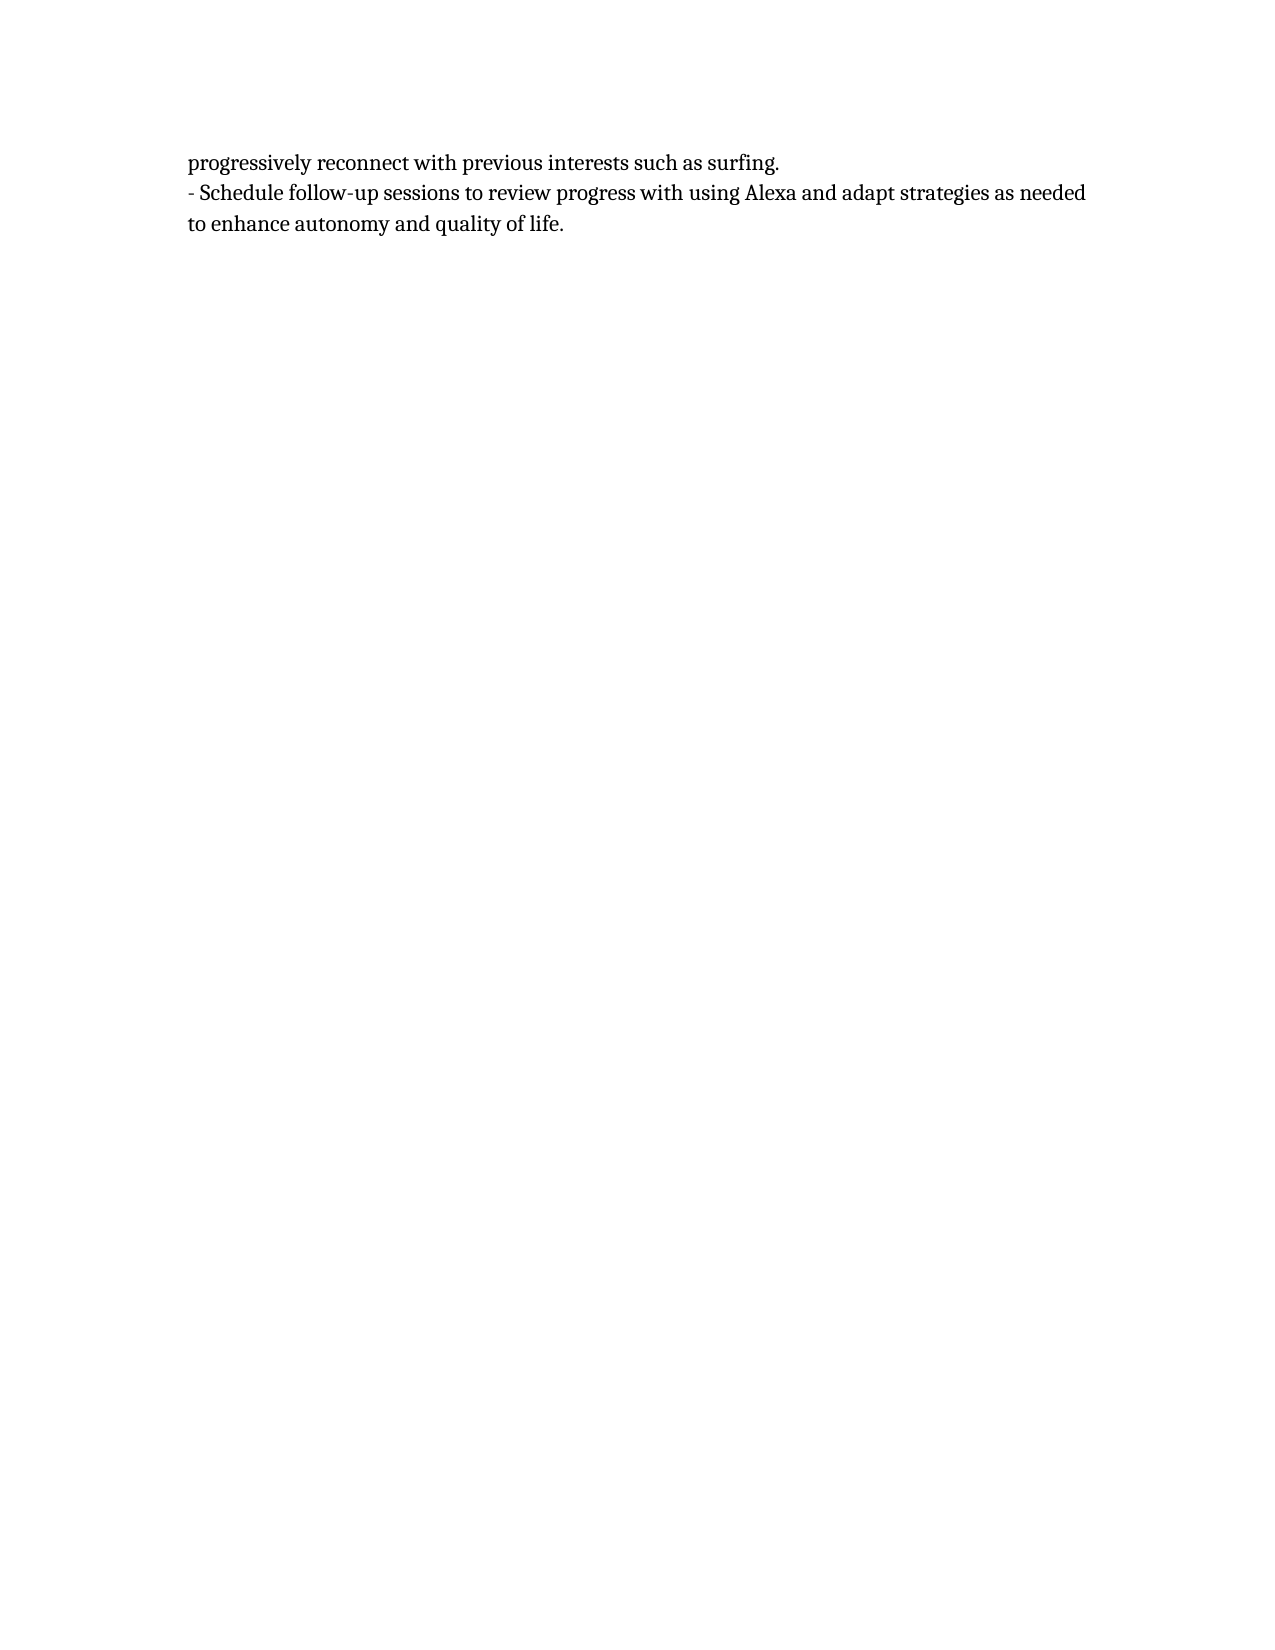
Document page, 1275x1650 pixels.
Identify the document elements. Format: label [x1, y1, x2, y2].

text [187, 150, 1087, 237]
